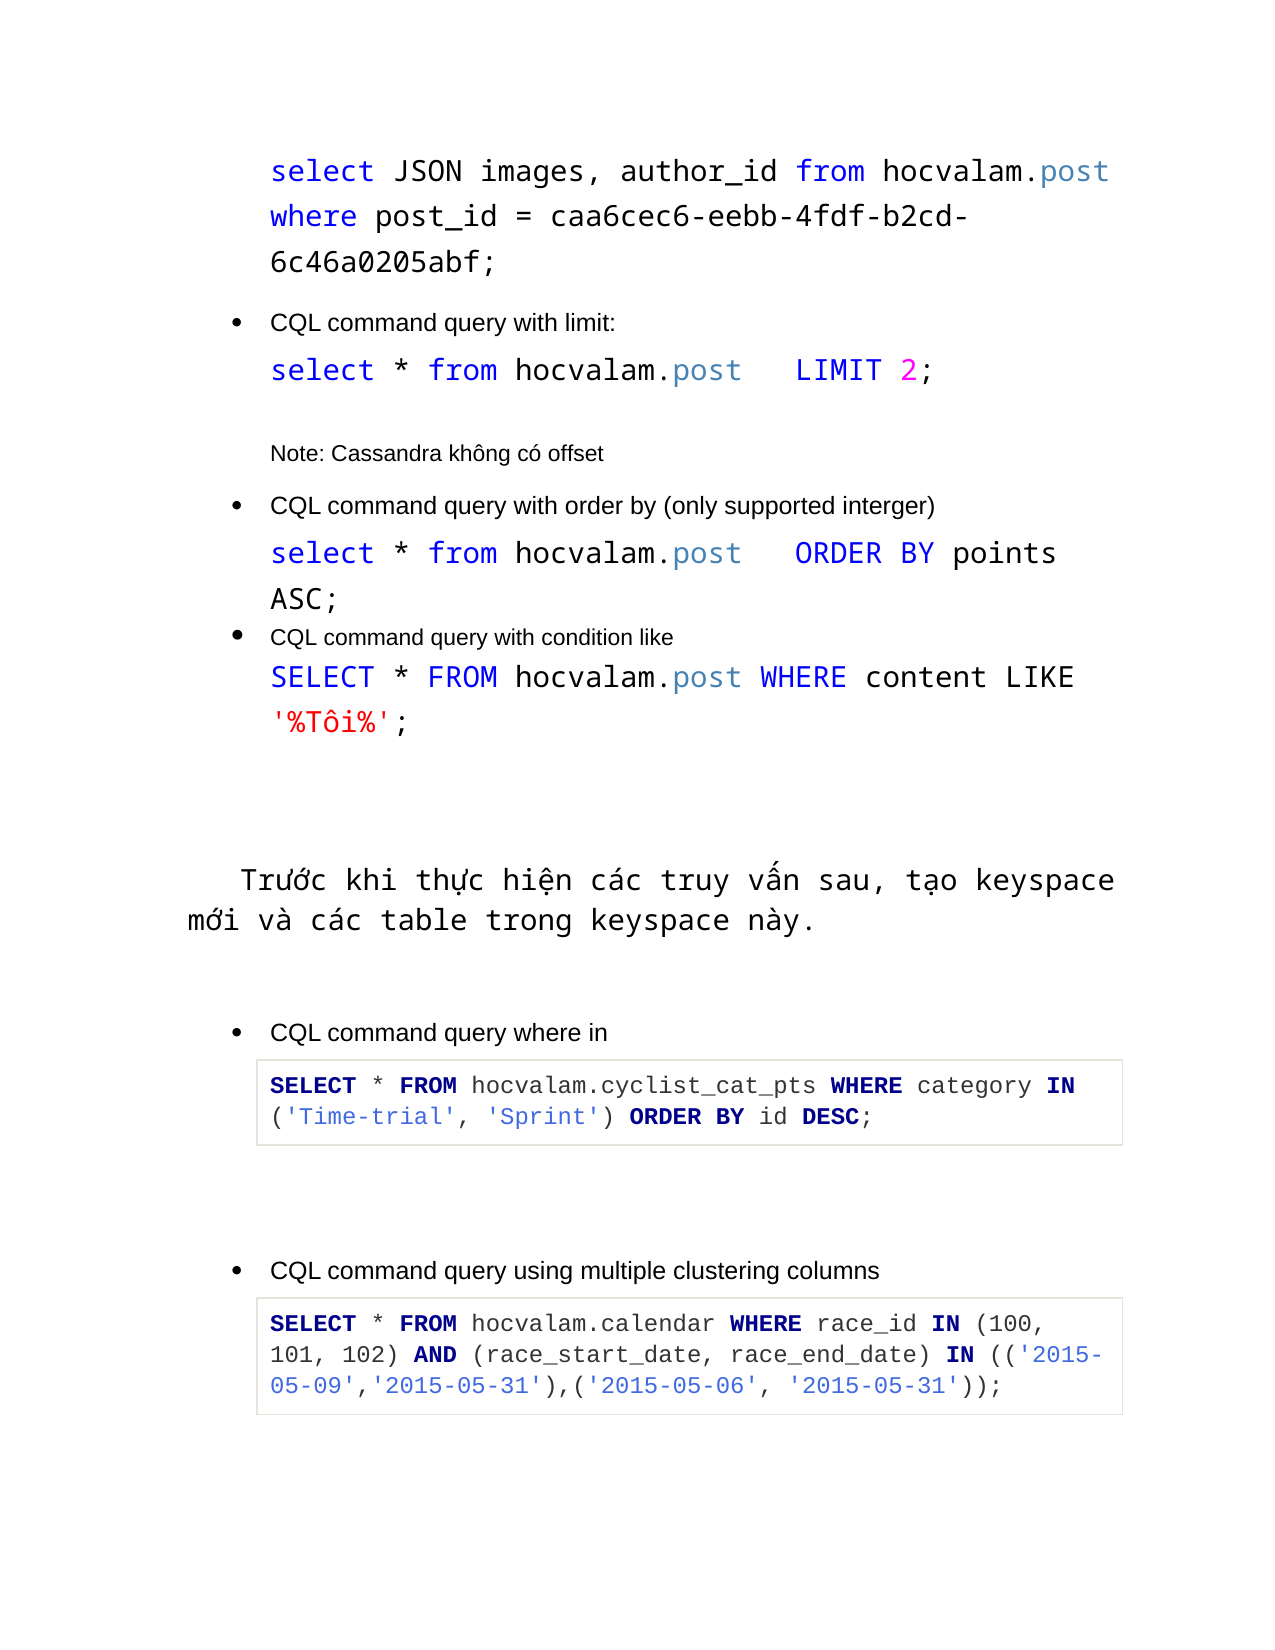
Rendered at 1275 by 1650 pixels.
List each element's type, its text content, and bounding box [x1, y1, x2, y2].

list CQL command query with condition like [232, 624, 1125, 652]
list CQL command query with limit: [232, 308, 1125, 337]
list select * from hocvalam.post ORDER BY points ASC; [270, 533, 1125, 618]
list Note: Cassandra không có offset [270, 440, 1125, 467]
list SELECT * FROM hocvalam.cyclist_cat_pts WHERE category IN ('Time-trial', 'Sprint') ORDER BY id DESC; [258, 1061, 1122, 1144]
list CQL command query with order by (only supported interger) [232, 491, 1125, 520]
text Trước khi thực hiện các truy vấn sau, tạo keyspace mới và các table trong keyspace này. [187, 859, 1125, 939]
list CQL command query where in [232, 1018, 1125, 1047]
list select JSON images, author_id from hocvalam.post where post_id = caa6cec6-eebb-4fdf-b2cd-6c46a0205abf; [270, 150, 1125, 281]
list SELECT * FROM hocvalam.post WHERE content LIKE '%Tôi%'; [270, 656, 1125, 741]
list CQL command query using multiple clustering columns [232, 1256, 1125, 1285]
list select * from hocvalam.post LIMIT 2; [270, 349, 1125, 389]
list SELECT * FROM hocvalam.calendar WHERE race_id IN (100, 101, 102) AND (race_start_date, race_end_date) IN (('2015-05-09','2015-05-31'),('2015-05-06', '2015-05-31')); [258, 1299, 1122, 1414]
